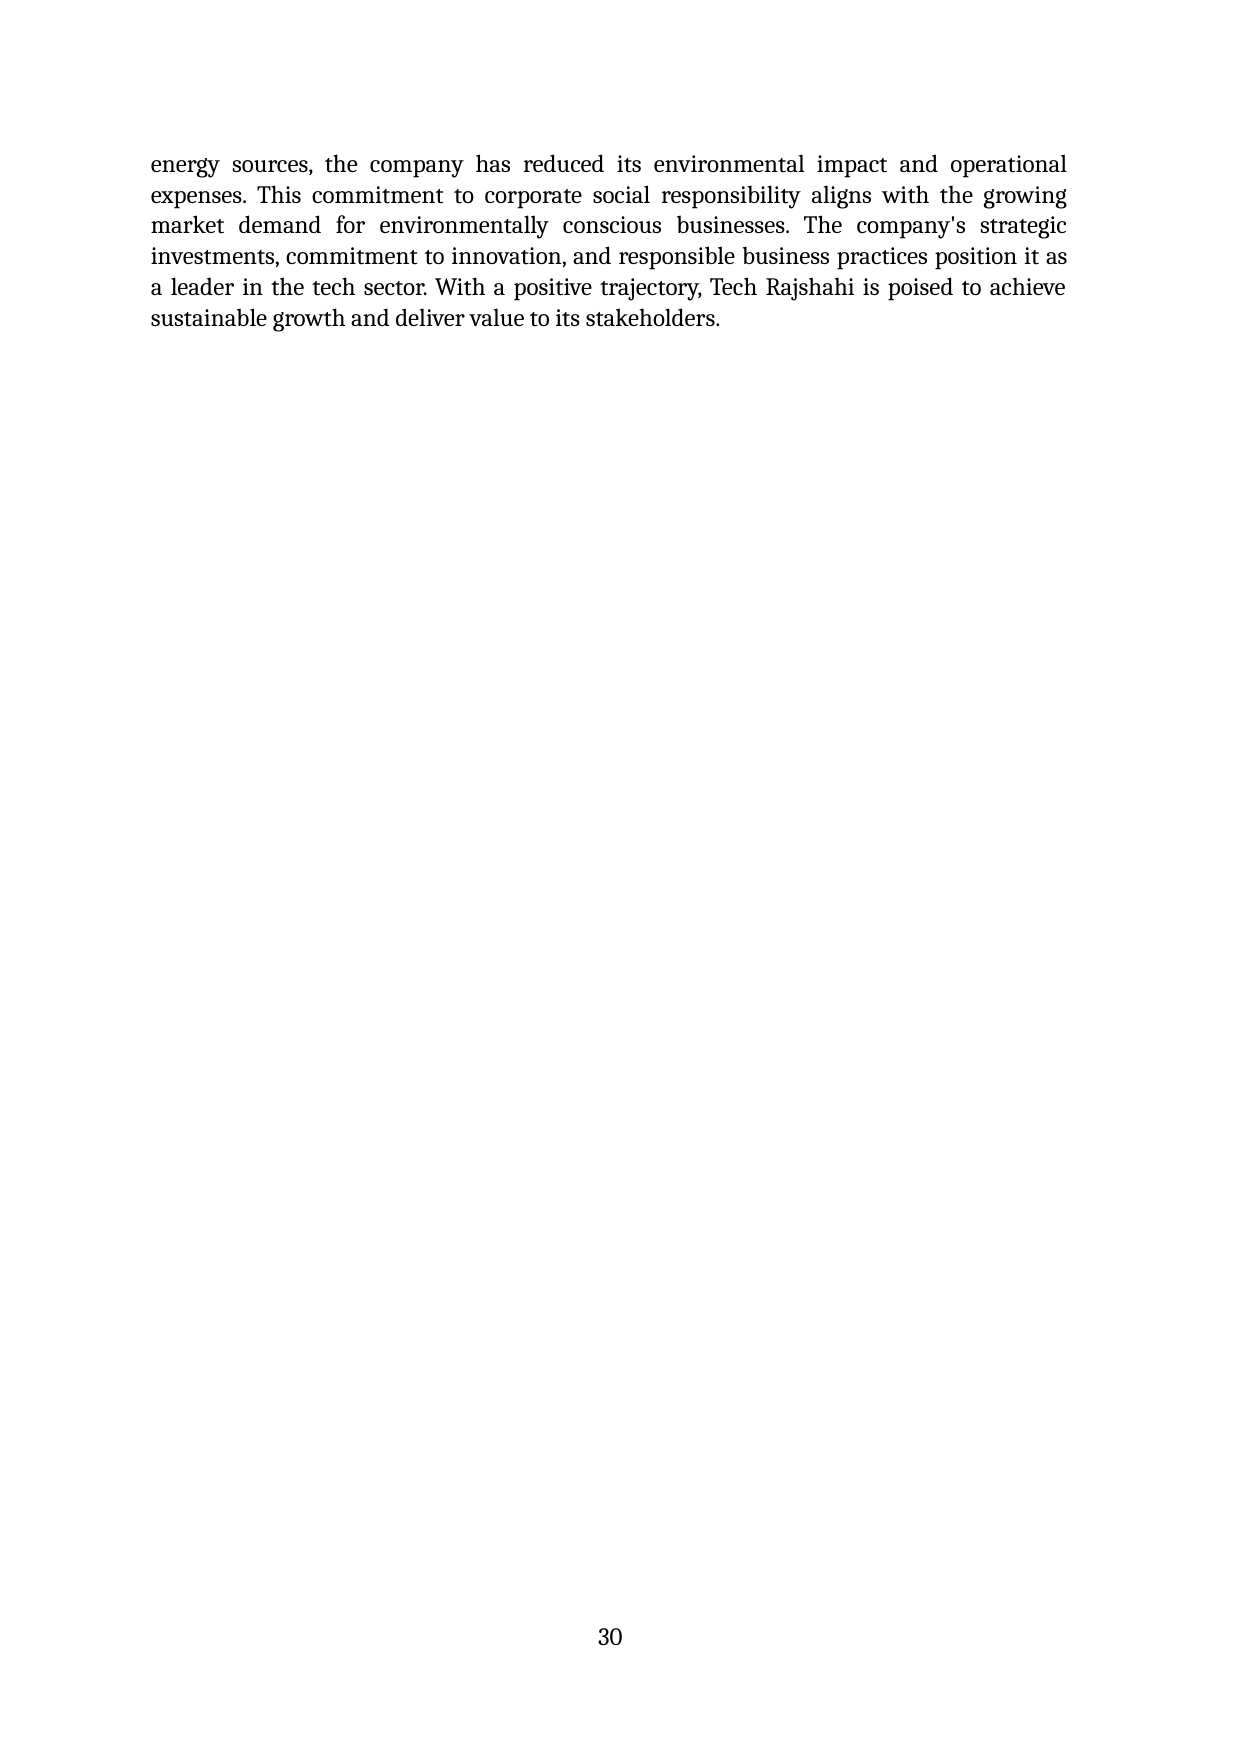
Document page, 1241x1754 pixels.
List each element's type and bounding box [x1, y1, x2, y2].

text [151, 150, 1068, 332]
